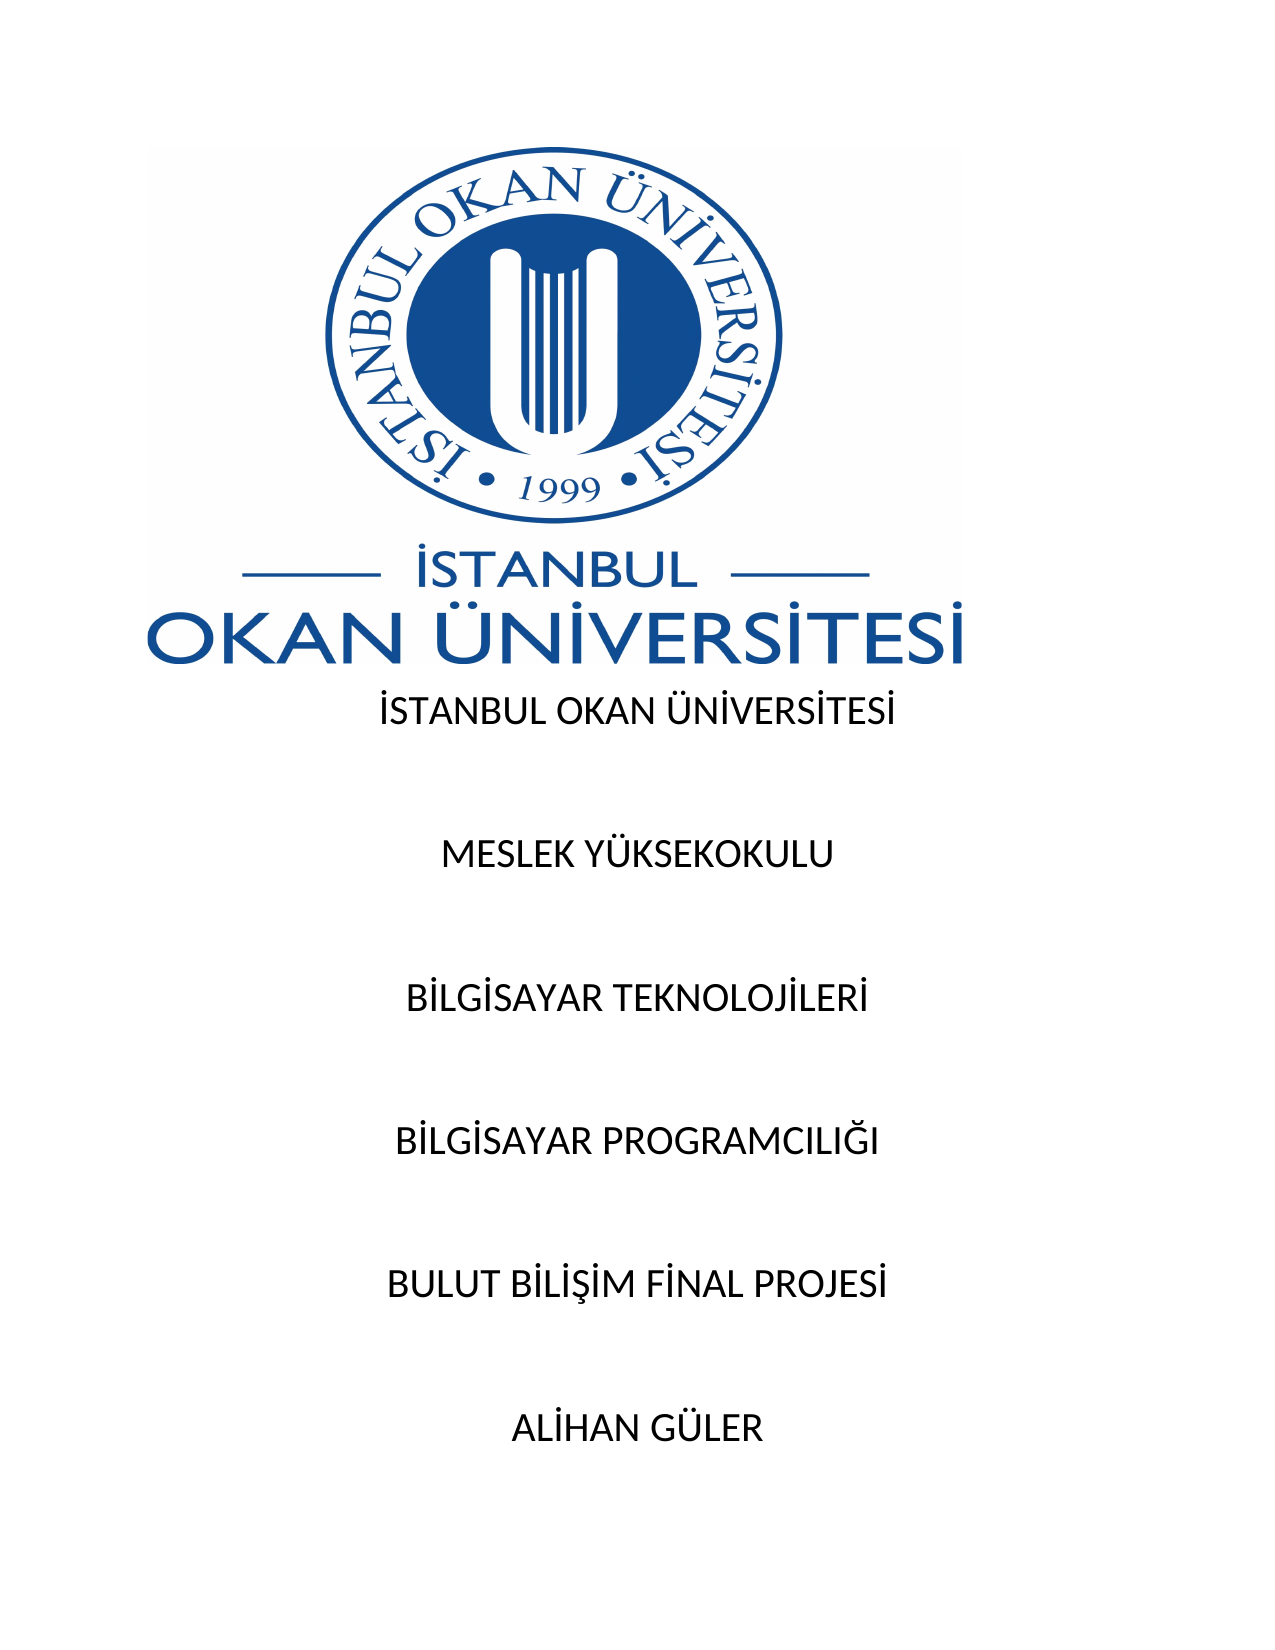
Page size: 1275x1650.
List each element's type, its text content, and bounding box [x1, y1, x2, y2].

picture [147, 147, 962, 664]
text İSTANBUL OKAN ÜNİVERSİTESİ [148, 684, 1127, 735]
text ALİHAN GÜLER [148, 1401, 1127, 1452]
text MESLEK YÜKSEKOKULU [148, 827, 1127, 878]
text BİLGİSAYAR PROGRAMCILIĞI [148, 1114, 1127, 1165]
text BULUT BİLİŞİM FİNAL PROJESİ [148, 1257, 1127, 1308]
text BİLGİSAYAR TEKNOLOJİLERİ [148, 971, 1127, 1022]
